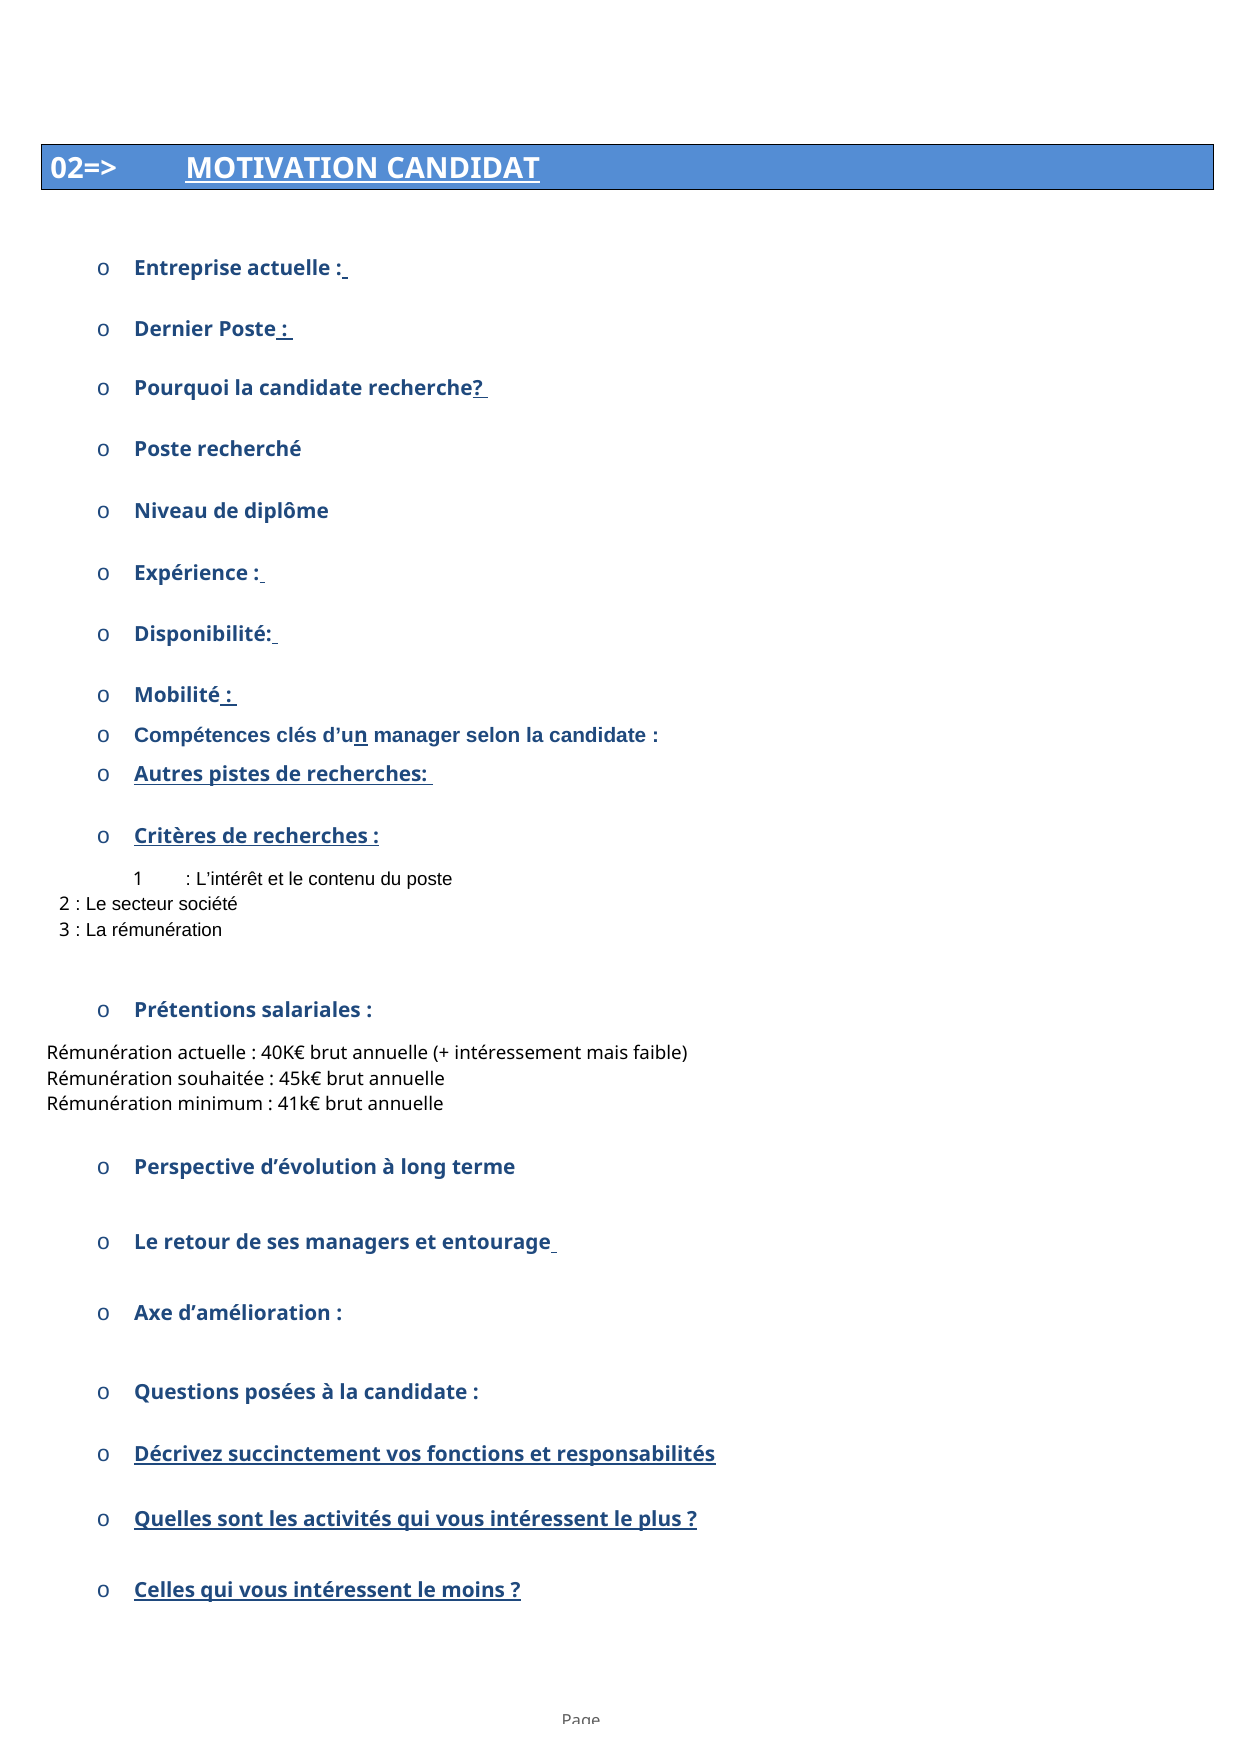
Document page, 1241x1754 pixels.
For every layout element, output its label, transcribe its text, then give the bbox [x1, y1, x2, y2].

subtitle Quelles sont les activités qui vous intéressent le plus ? [96, 1504, 1205, 1533]
list : Le secteur société [59, 891, 398, 916]
subtitle Perspective d’évolution à long terme [96, 1152, 1205, 1181]
subtitle Disponibilité: [96, 619, 1205, 648]
subtitle Décrivez succinctement vos fonctions et responsabilités [96, 1439, 1205, 1468]
subtitle Compétences clés d’un manager selon la candidate : [96, 720, 1205, 749]
subtitle Le retour de ses managers et entourage [96, 1227, 1205, 1257]
subtitle Autres pistes de recherches: [96, 759, 1205, 789]
subtitle Axe d’amélioration : [96, 1298, 1205, 1327]
subtitle Celles qui vous intéressent le moins ? [96, 1575, 1205, 1604]
list : La rémunération [59, 916, 398, 942]
subtitle Prétentions salariales : [96, 995, 1205, 1024]
subtitle Poste recherché [96, 434, 1205, 463]
list : L’intérêt et le contenu du poste [133, 865, 1205, 891]
subtitle Niveau de diplôme [96, 496, 1205, 526]
subtitle MOTIVATION CANDIDAT [42, 145, 1213, 189]
subtitle Entreprise actuelle : [96, 253, 1205, 282]
subtitle Questions posées à la candidate : [96, 1377, 1205, 1406]
subtitle Expérience : [96, 558, 1205, 587]
text Rémunération actuelle : 40K€ brut annuelle (+ intéressement mais faible) Rémunération souhaitée : 45k€ brut annuelle [46, 1040, 695, 1091]
subtitle Pourquoi la candidate recherche? [96, 373, 1205, 402]
text Rémunération minimum : 41k€ brut annuelle [46, 1091, 1205, 1116]
subtitle Dernier Poste : [96, 314, 1205, 343]
subtitle Critères de recherches : [96, 821, 1205, 850]
subtitle Mobilité : [96, 680, 1205, 709]
